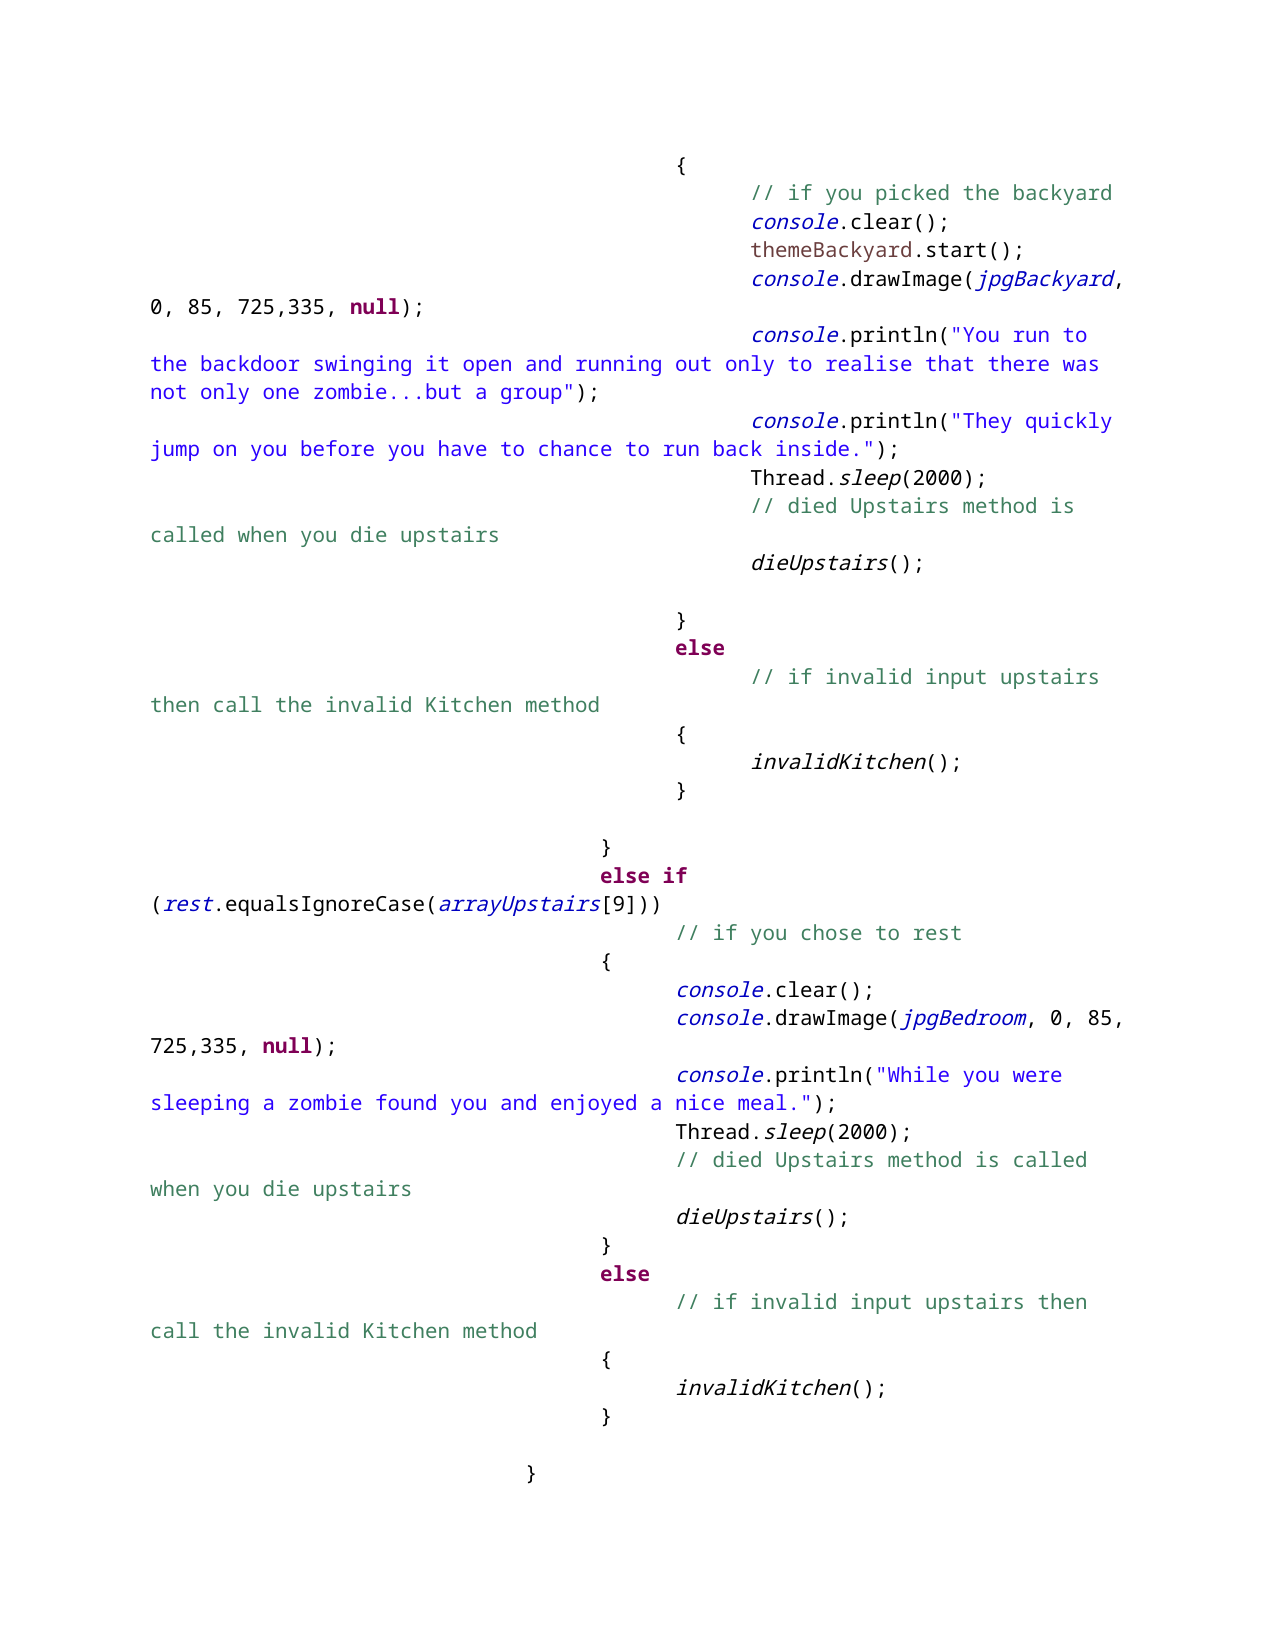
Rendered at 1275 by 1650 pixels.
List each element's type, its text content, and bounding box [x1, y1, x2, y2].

text invalidKitchen(); [150, 747, 1125, 776]
text Thread.sleep(2000); [150, 463, 1125, 491]
text { [150, 150, 1125, 178]
text console.drawImage(jpgBedroom, 0, 85, 725,335, null); [150, 1003, 1125, 1060]
text // if you picked the backyard [150, 178, 1125, 207]
text { [150, 1344, 1125, 1373]
text else if (rest.equalsIgnoreCase(arrayUpstairs[9])) [150, 861, 1125, 918]
text console.clear(); [150, 975, 1125, 1003]
text dieUpstairs(); [150, 548, 1125, 577]
text dieUpstairs(); [150, 1202, 1125, 1231]
text invalidKitchen(); [150, 1373, 1125, 1401]
text console.drawImage(jpgBackyard, 0, 85, 725,335, null); [150, 264, 1125, 321]
text // if invalid input upstairs then call the invalid Kitchen method [150, 662, 1125, 719]
text else [150, 1259, 1125, 1287]
text console.println("You run to the backdoor swinging it open and running out only to realise that there was not only one zombie...but a group"); [150, 321, 1125, 406]
text } [150, 832, 1125, 861]
text } [150, 776, 1125, 804]
text console.clear(); [150, 207, 1125, 235]
text } [150, 1231, 1125, 1259]
text console.println("They quickly jump on you before you have to chance to run back inside."); [150, 406, 1125, 463]
text // died Upstairs method is called when you die upstairs [150, 1145, 1125, 1202]
text else [150, 633, 1125, 662]
text { [150, 946, 1125, 975]
text Thread.sleep(2000); [150, 1117, 1125, 1145]
text console.println("While you were sleeping a zombie found you and enjoyed a nice meal."); [150, 1060, 1125, 1117]
text // died Upstairs method is called when you die upstairs [150, 491, 1125, 548]
text // if invalid input upstairs then call the invalid Kitchen method [150, 1287, 1125, 1344]
text } [150, 1458, 1125, 1487]
text themeBackyard.start(); [150, 235, 1125, 264]
text { [150, 719, 1125, 747]
text } [150, 605, 1125, 633]
text // if you chose to rest [150, 918, 1125, 946]
text } [150, 1401, 1125, 1430]
